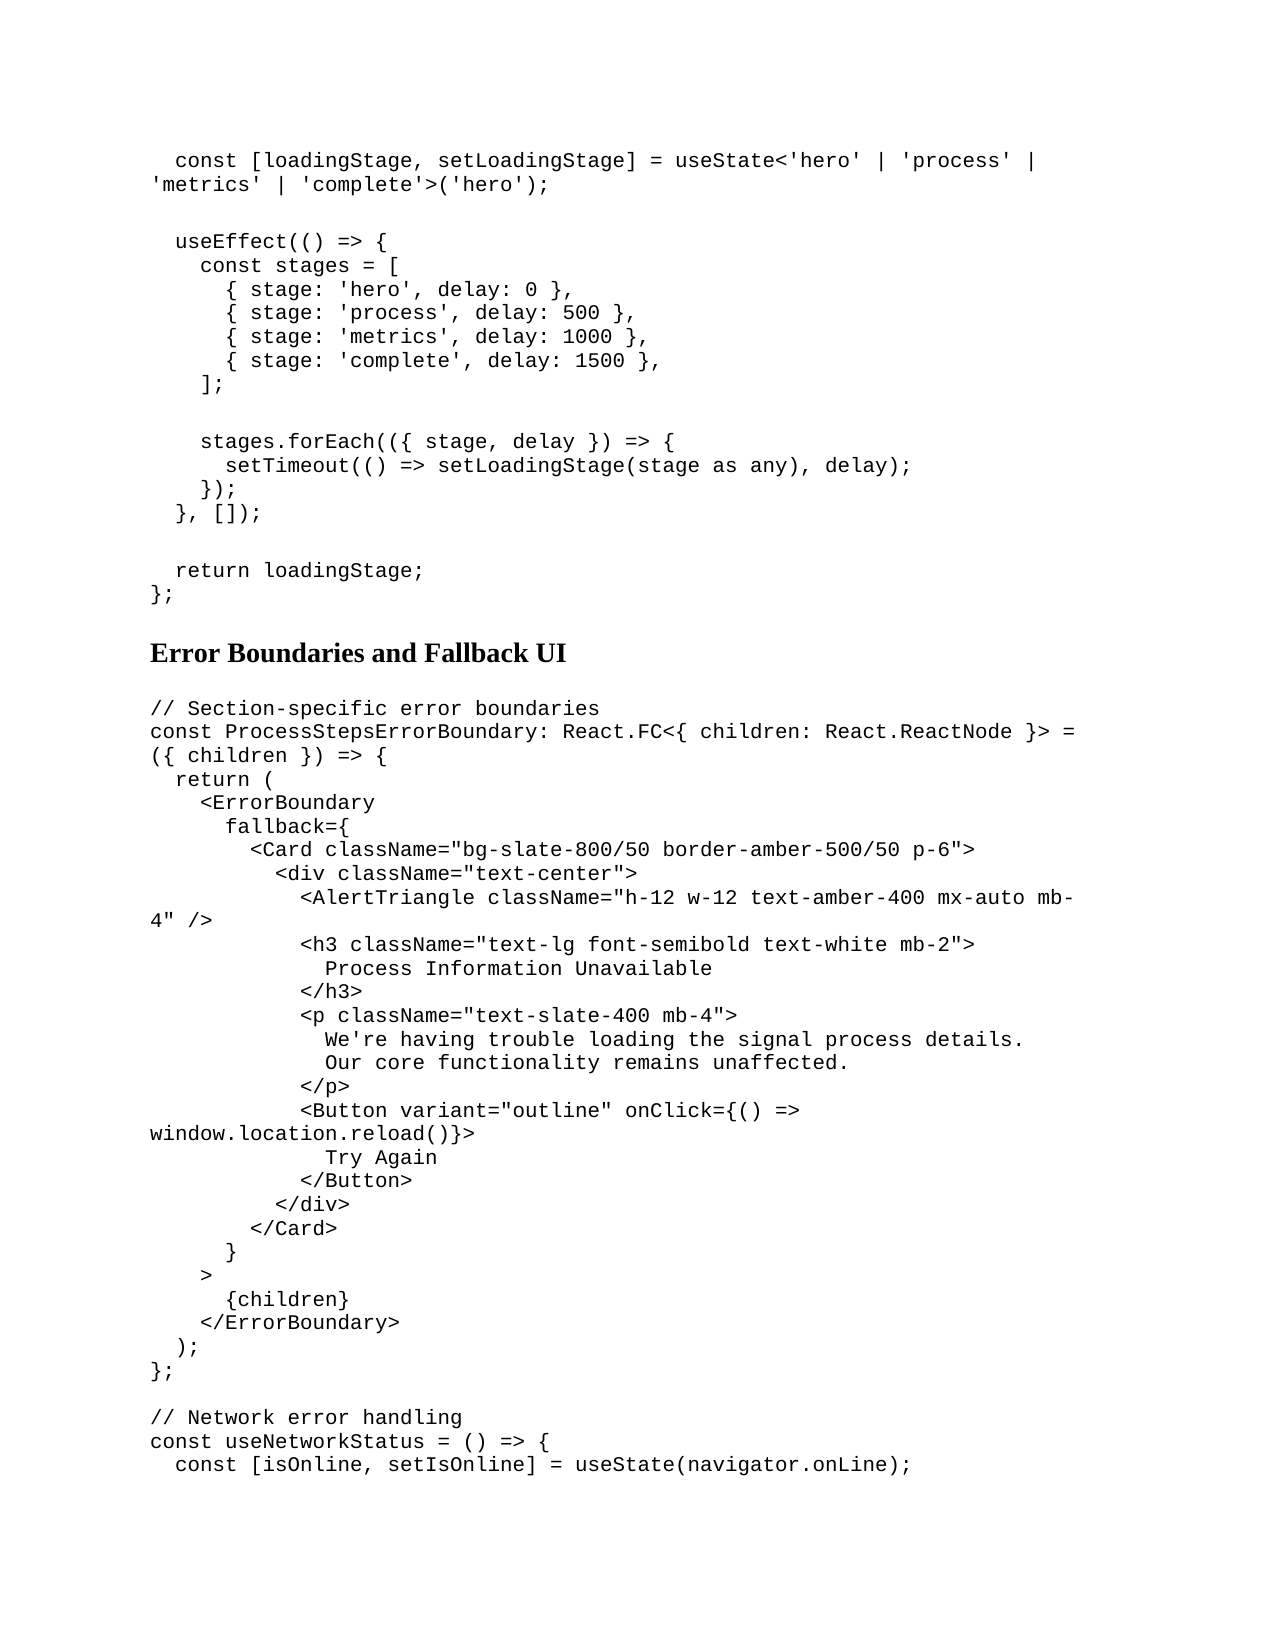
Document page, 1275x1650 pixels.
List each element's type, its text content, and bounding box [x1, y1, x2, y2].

text <Card className="bg-slate-800/50 border-amber-500/50 p-6"> [150, 839, 1125, 863]
text const useNetworkStatus = () => { [150, 1431, 1125, 1454]
text { stage: 'process', delay: 500 }, [150, 302, 1125, 326]
text }; [150, 1360, 1125, 1383]
text useEffect(() => { [150, 231, 1125, 255]
text ); [150, 1336, 1125, 1360]
text }; [150, 583, 1125, 607]
text <h3 className="text-lg font-semibold text-white mb-2"> [150, 934, 1125, 958]
text <div className="text-center"> [150, 863, 1125, 887]
text Error Boundaries and Fallback UI [150, 636, 1125, 668]
text const [loadingStage, setLoadingStage] = useState<'hero' | 'process' | 'metrics' | 'complete'>('hero'); [150, 150, 1125, 197]
text const [isOnline, setIsOnline] = useState(navigator.onLine); [150, 1454, 1125, 1478]
text // Section-specific error boundaries [150, 698, 1125, 721]
text stages.forEach(({ stage, delay }) => { [150, 431, 1125, 454]
text </p> [150, 1076, 1125, 1099]
text return ( [150, 768, 1125, 792]
text </ErrorBoundary> [150, 1312, 1125, 1336]
text fallback={ [150, 816, 1125, 839]
text const ProcessStepsErrorBoundary: React.FC<{ children: React.ReactNode }> = ({ children }) => { [150, 721, 1125, 768]
text <AlertTriangle className="h-12 w-12 text-amber-400 mx-auto mb-4" /> [150, 887, 1125, 934]
text { stage: 'complete', delay: 1500 }, [150, 349, 1125, 373]
text > [150, 1265, 1125, 1289]
text return loadingStage; [150, 559, 1125, 583]
text </Button> [150, 1171, 1125, 1194]
text <ErrorBoundary [150, 792, 1125, 816]
text We're having trouble loading the signal process details. [150, 1029, 1125, 1052]
text </h3> [150, 981, 1125, 1005]
text Process Information Unavailable [150, 958, 1125, 981]
text } [150, 1241, 1125, 1265]
text <Button variant="outline" onClick={() => window.location.reload()}> [150, 1099, 1125, 1147]
text { stage: 'metrics', delay: 1000 }, [150, 326, 1125, 349]
text Try Again [150, 1147, 1125, 1171]
text <p className="text-slate-400 mb-4"> [150, 1005, 1125, 1029]
text const stages = [ [150, 255, 1125, 279]
text }); [150, 478, 1125, 502]
text </div> [150, 1194, 1125, 1218]
text setTimeout(() => setLoadingStage(stage as any), delay); [150, 454, 1125, 478]
text }, []); [150, 502, 1125, 526]
text {children} [150, 1289, 1125, 1312]
text // Network error handling [150, 1407, 1125, 1431]
text ]; [150, 373, 1125, 397]
text { stage: 'hero', delay: 0 }, [150, 279, 1125, 302]
text </Card> [150, 1218, 1125, 1241]
text Our core functionality remains unaffected. [150, 1052, 1125, 1076]
